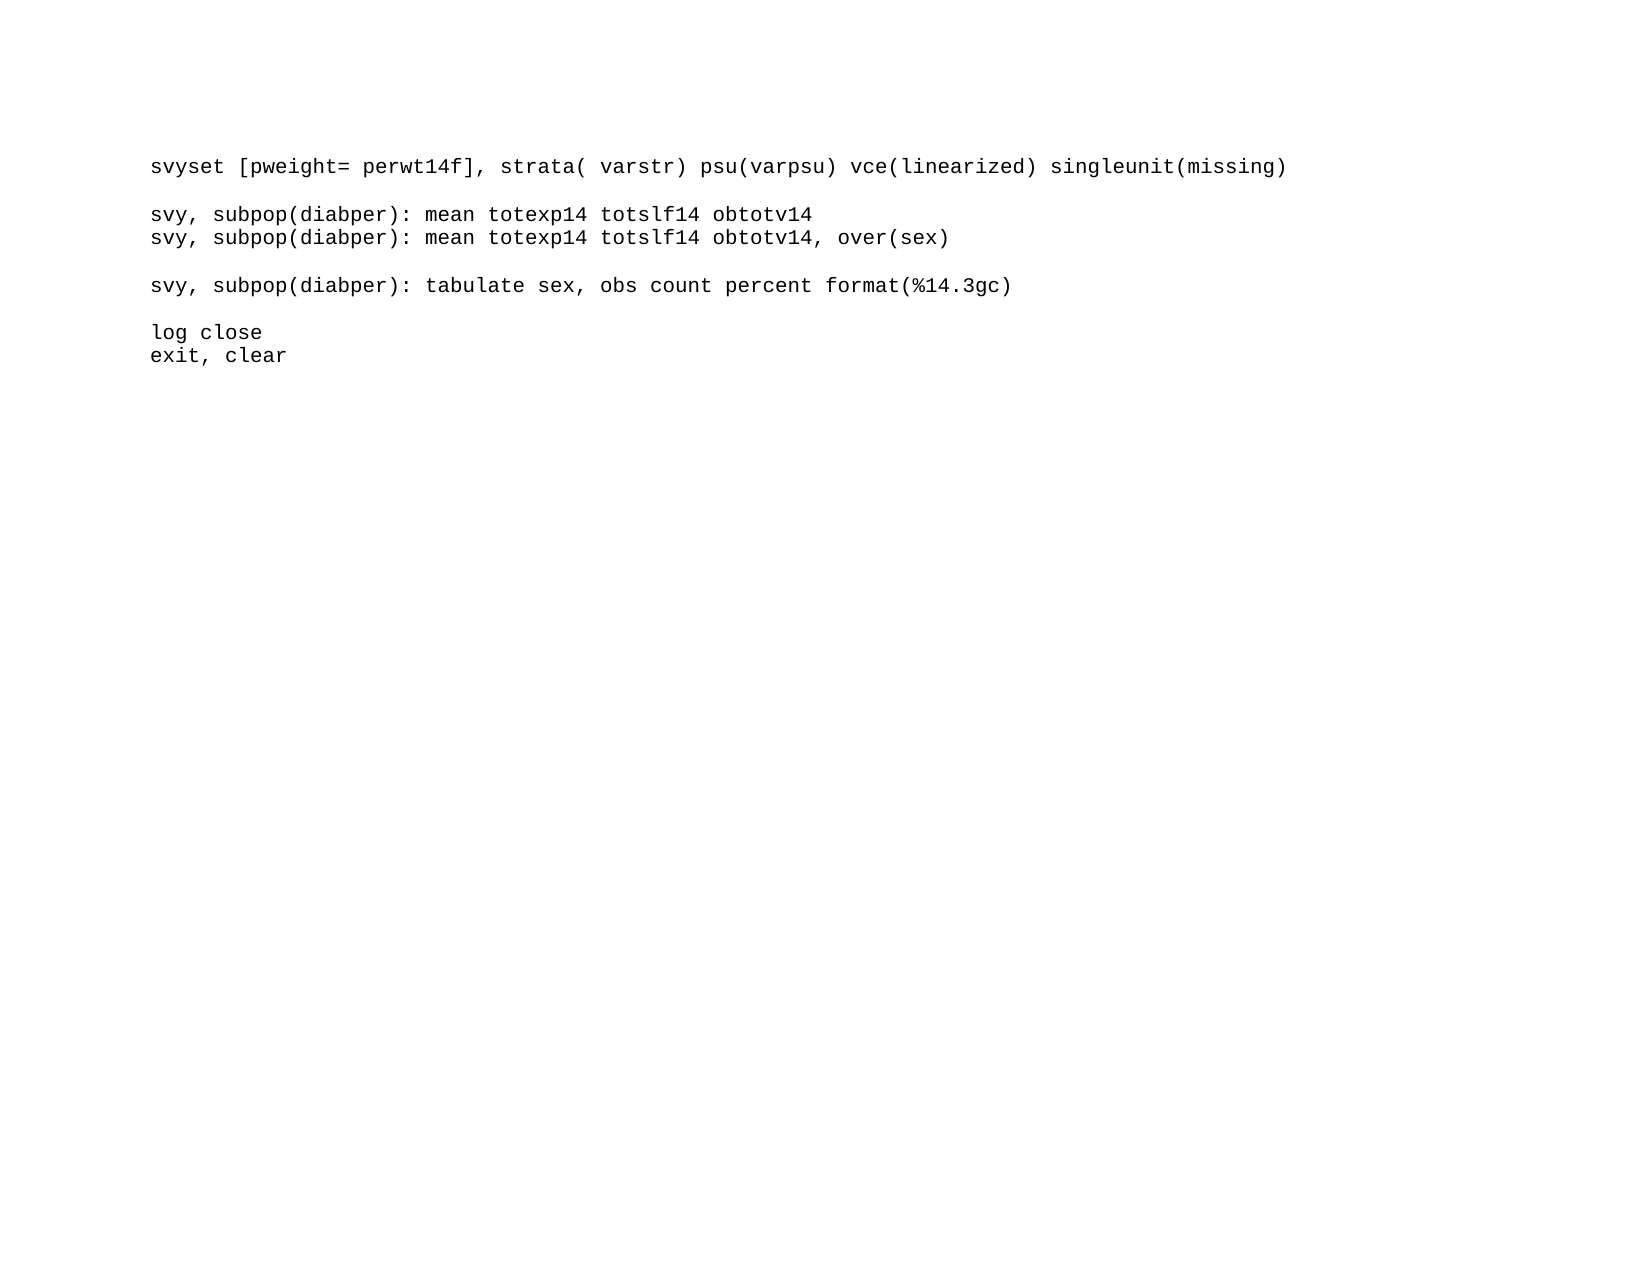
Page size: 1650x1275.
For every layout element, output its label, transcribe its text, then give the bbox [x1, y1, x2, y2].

text svy, subpop(diabper): mean totexp14 totslf14 obtotv14 [150, 204, 1500, 227]
text log close [150, 322, 1500, 346]
text svy, subpop(diabper): mean totexp14 totslf14 obtotv14, over(sex) [150, 227, 1500, 251]
text svy, subpop(diabper): tabulate sex, obs count percent format(%14.3gc) [150, 274, 1500, 298]
text svyset [pweight= perwt14f], strata( varstr) psu(varpsu) vce(linearized) singleunit(missing) [150, 156, 1500, 180]
text exit, clear [150, 346, 1500, 369]
